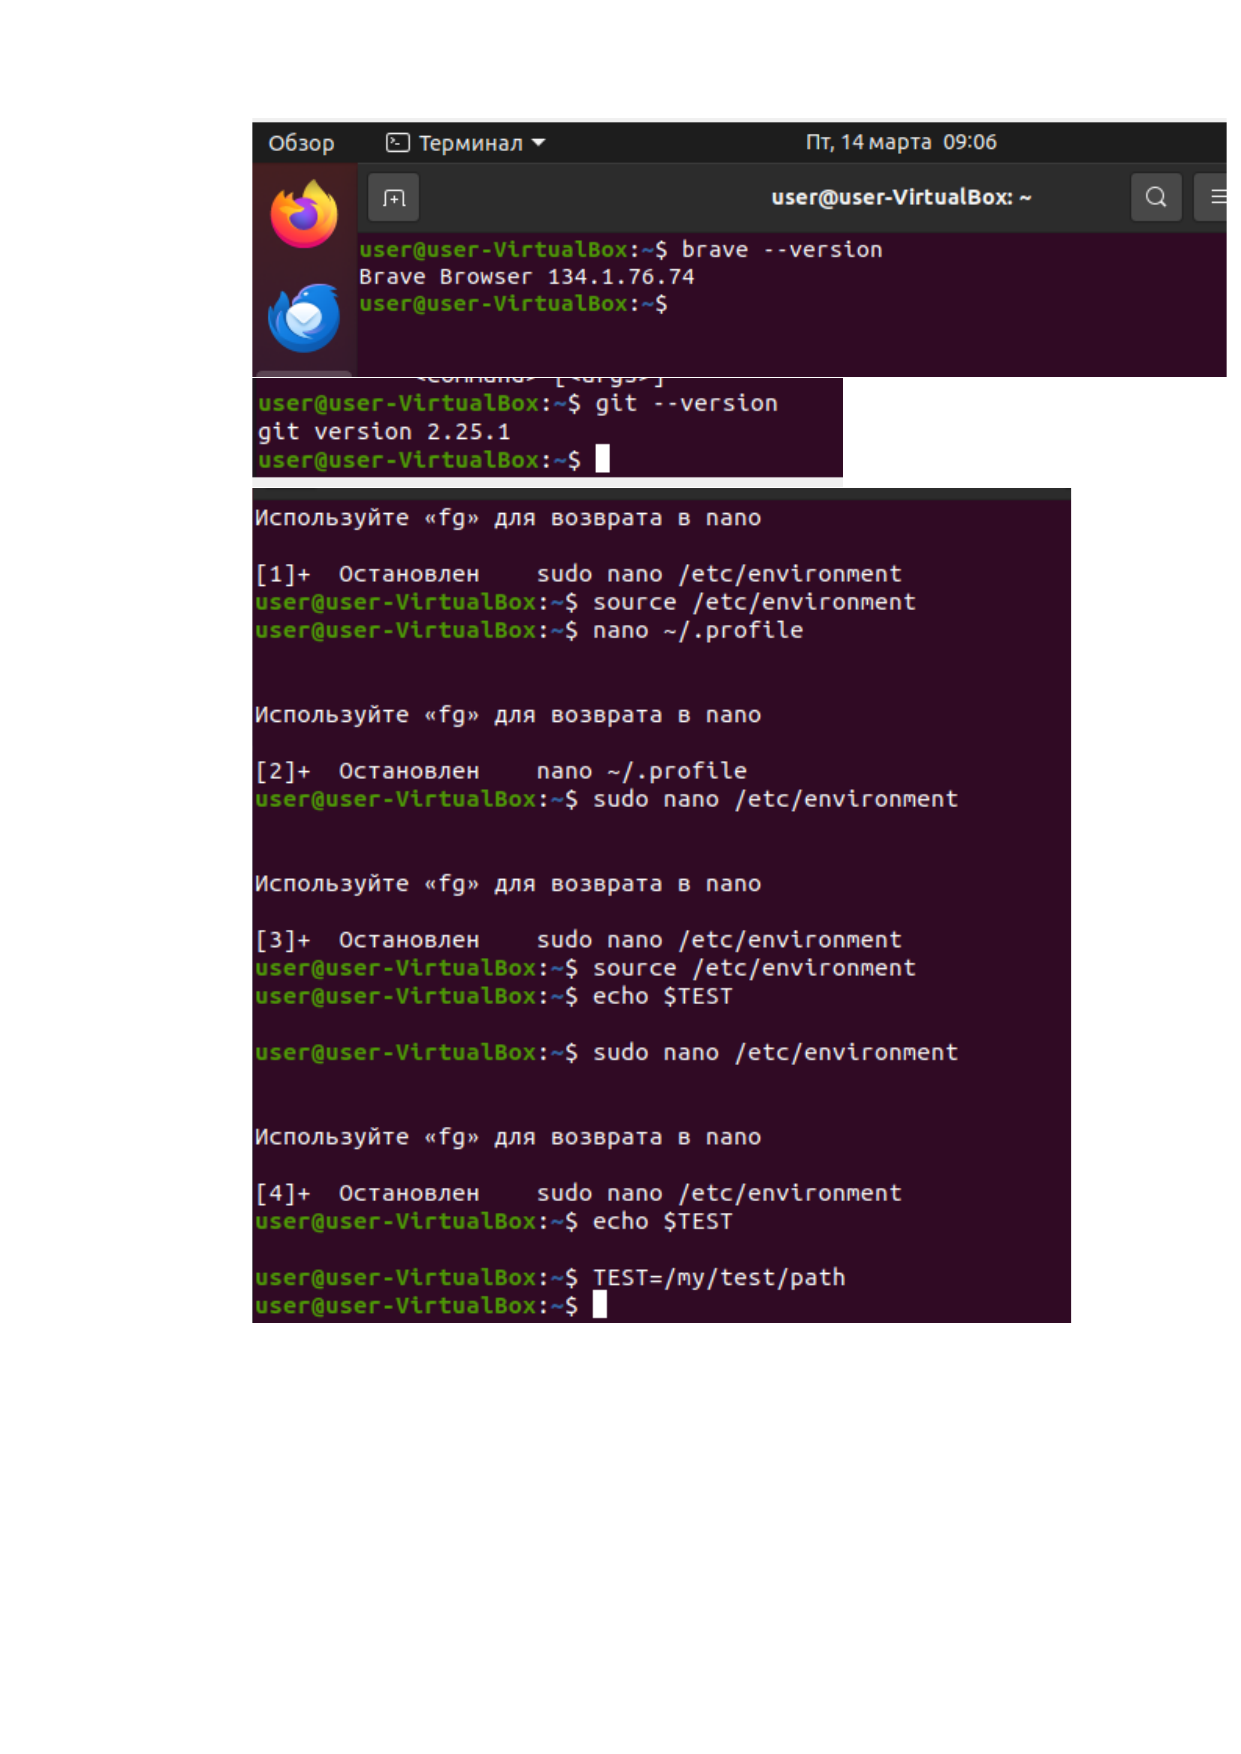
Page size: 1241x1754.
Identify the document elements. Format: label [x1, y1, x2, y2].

picture [252, 488, 1072, 1323]
picture [252, 118, 1227, 377]
picture [252, 378, 843, 487]
